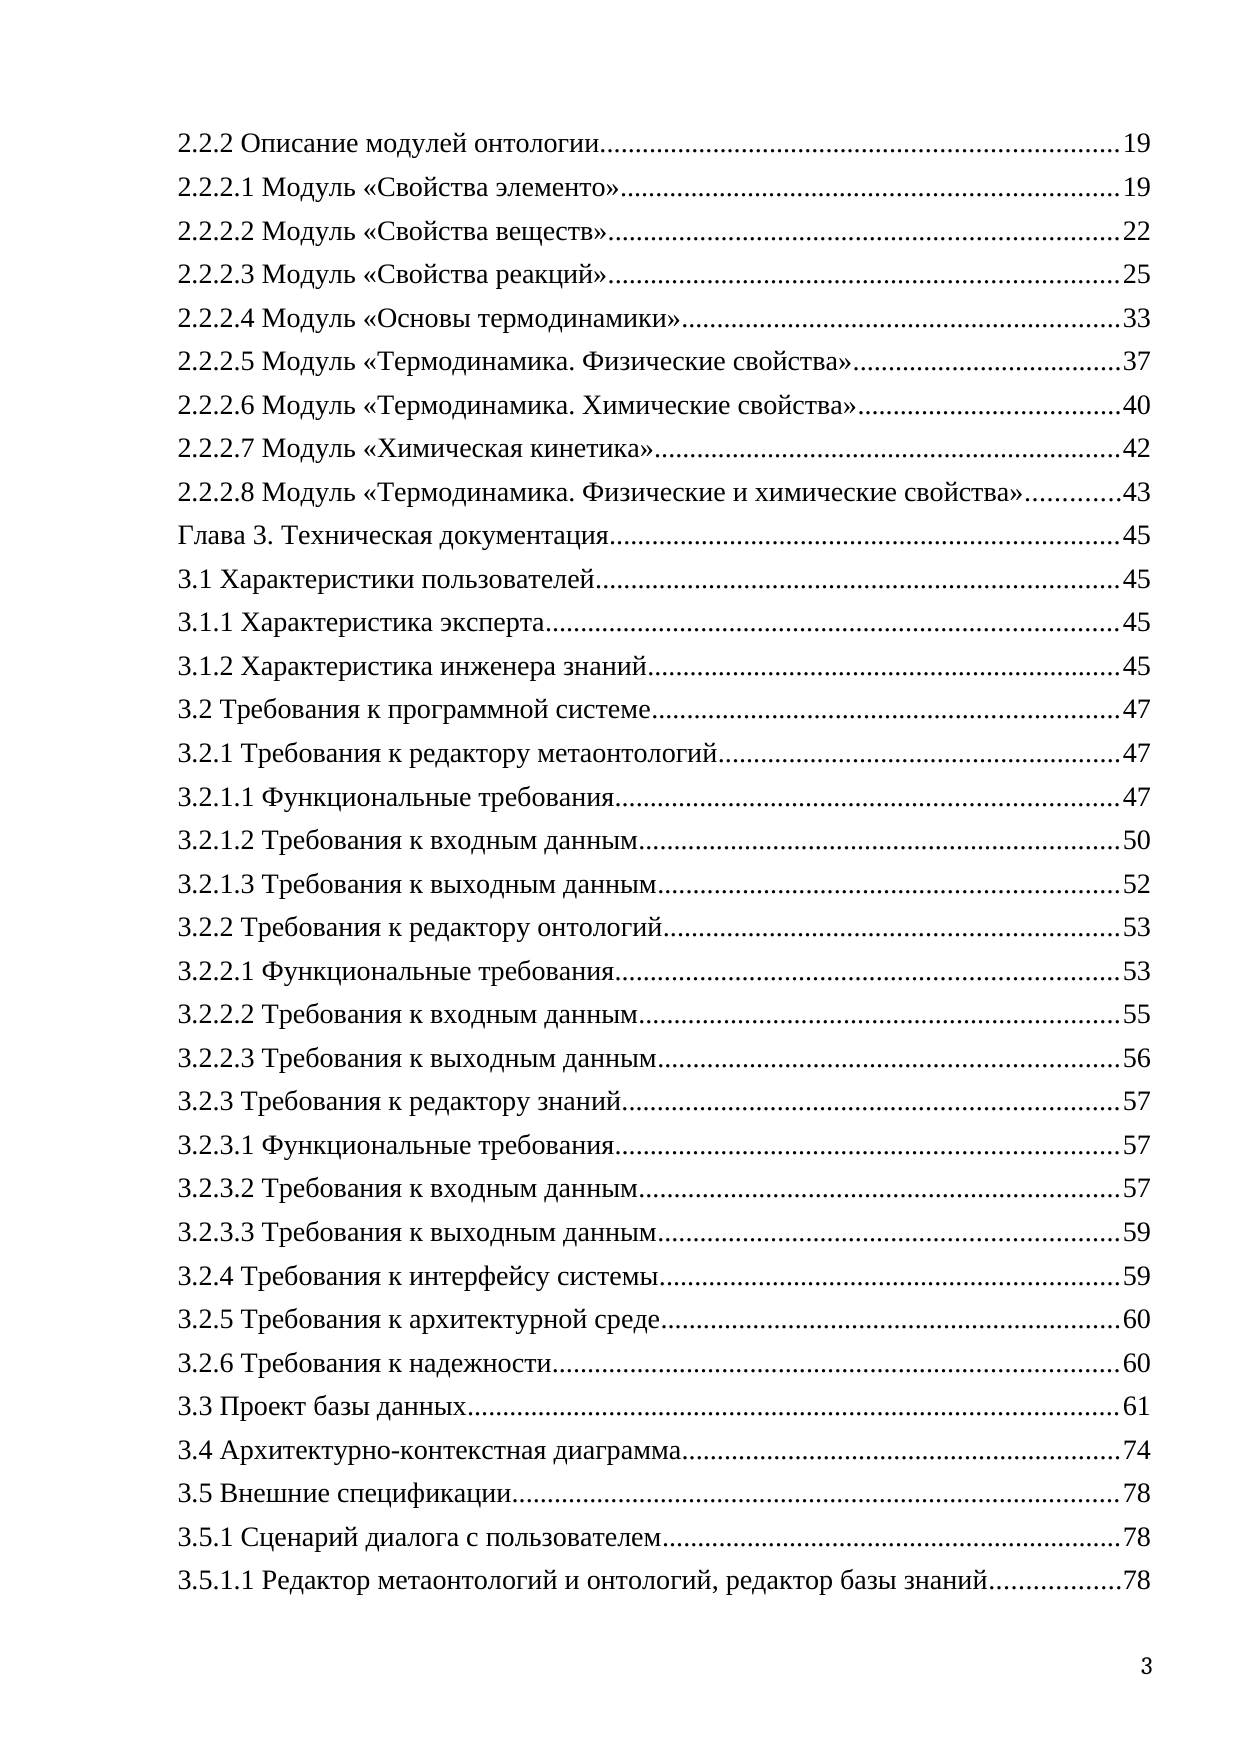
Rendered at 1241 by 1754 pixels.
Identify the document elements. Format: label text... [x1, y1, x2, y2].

text 3.1 Характеристики пользователей 45 [177, 553, 1152, 597]
text 3.2.3 Требования к редактору знаний 57 [177, 1076, 1152, 1119]
text 3.2.3.1 Функциональные требования 57 [177, 1119, 1152, 1163]
text 3.2.2.1 Функциональные требования 53 [177, 945, 1152, 989]
text 3.5 Внешние спецификации 78 [177, 1468, 1152, 1511]
text 2.2.2.1 Модуль «Свойства элементо» 19 [177, 162, 1152, 205]
text 2.2.2.8 Модуль «Термодинамика. Физические и химические свойства» 43 [177, 466, 1152, 510]
text 3.2.2.3 Требования к выходным данным 56 [177, 1032, 1152, 1076]
text 3.2.5 Требования к архитектурной среде 60 [177, 1294, 1152, 1337]
text 2.2.2.4 Модуль «Основы термодинамики» 33 [177, 292, 1152, 336]
text 3.3 Проект базы данных 61 [177, 1381, 1152, 1424]
text 3.4 Архитектурно-контекстная диаграмма 74 [177, 1424, 1152, 1468]
text Глава 3. Техническая документация 45 [177, 510, 1152, 553]
text 3.2.3.2 Требования к входным данным 57 [177, 1163, 1152, 1207]
text 3.2.4 Требования к интерфейсу системы 59 [177, 1250, 1152, 1294]
text 3.2 Требования к программной системе 47 [177, 684, 1152, 728]
text 3.1.1 Характеристика эксперта 45 [177, 597, 1152, 641]
text 3.5.1 Сценарий диалога с пользователем 78 [177, 1511, 1152, 1555]
text 2.2.2.7 Модуль «Химическая кинетика» 42 [177, 423, 1152, 466]
text 3.2.6 Требования к надежности 60 [177, 1337, 1152, 1381]
text 3.2.1.3 Требования к выходным данным 52 [177, 858, 1152, 902]
text 3.1.2 Характеристика инженера знаний 45 [177, 641, 1152, 684]
text 3.2.2 Требования к редактору онтологий 53 [177, 902, 1152, 945]
text 3.2.1.1 Функциональные требования 47 [177, 771, 1152, 815]
text 2.2.2.6 Модуль «Термодинамика. Химические свойства» 40 [177, 379, 1152, 423]
text 3.2.3.3 Требования к выходным данным 59 [177, 1207, 1152, 1250]
text 2.2.2 Описание модулей онтологии. 19 [177, 118, 1152, 162]
text 2.2.2.2 Модуль «Свойства веществ» 22 [177, 205, 1152, 249]
text 3.2.2.2 Требования к входным данным 55 [177, 989, 1152, 1032]
text 2.2.2.5 Модуль «Термодинамика. Физические свойства» 37 [177, 336, 1152, 379]
text 2.2.2.3 Модуль «Свойства реакций» 25 [177, 249, 1152, 292]
text 3.2.1 Требования к редактору метаонтологий 47 [177, 728, 1152, 771]
text 3.5.1.1 Редактор метаонтологий и онтологий, редактор базы знаний 78 [177, 1555, 1152, 1598]
text 3.2.1.2 Требования к входным данным 50 [177, 815, 1152, 858]
